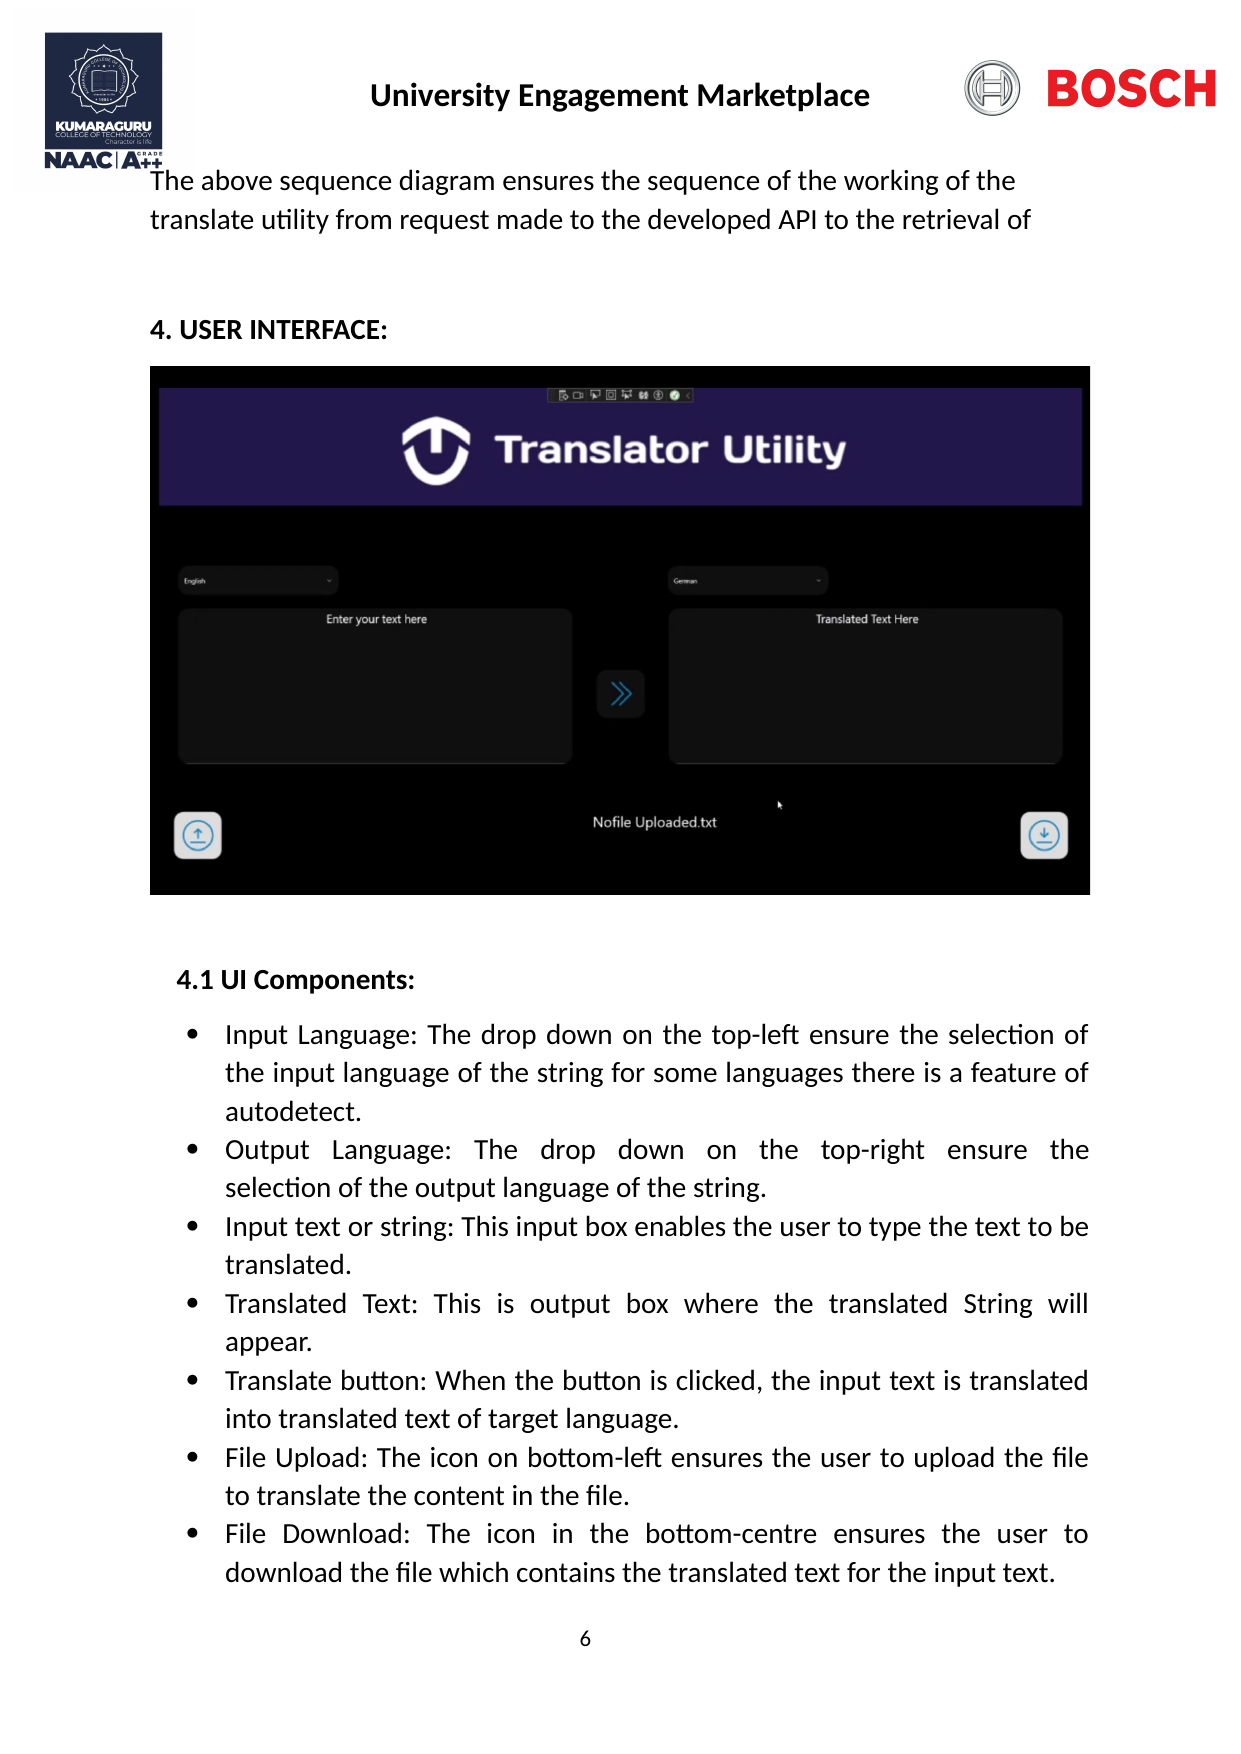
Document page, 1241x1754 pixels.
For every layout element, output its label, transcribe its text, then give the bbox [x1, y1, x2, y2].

text The above sequence diagram ensures the sequence of the working of the translate utility from request made to the developed API to the retrieval of [150, 162, 1090, 236]
picture [150, 366, 1091, 895]
picture [962, 8, 1218, 168]
list Output Language: The drop down on the top-right ensure the selection of the output language of the string. [187, 1131, 1090, 1205]
picture [11, 8, 196, 193]
list File Download: The icon in the bottom-centre ensures the user to download the file which contains the translated text for the input text. [187, 1516, 1090, 1589]
list File Upload: The icon on bottom-left ensures the user to upload the file to translate the content in the file. [187, 1439, 1090, 1513]
text 4.1 UI Components: [150, 961, 1090, 996]
list Input text or string: This input box enables the user to type the text to be translated. [187, 1208, 1090, 1282]
list Translated Text: This is output box where the translated String will appear. [187, 1285, 1090, 1359]
list Translate button: When the button is clicked, the input text is translated into translated text of target language. [187, 1362, 1090, 1436]
text 4. USER INTERFACE: [150, 311, 1090, 347]
list Input Language: The drop down on the top-left ensure the selection of the input language of the string for some languages there is a feature of autodetect. [187, 1016, 1090, 1128]
